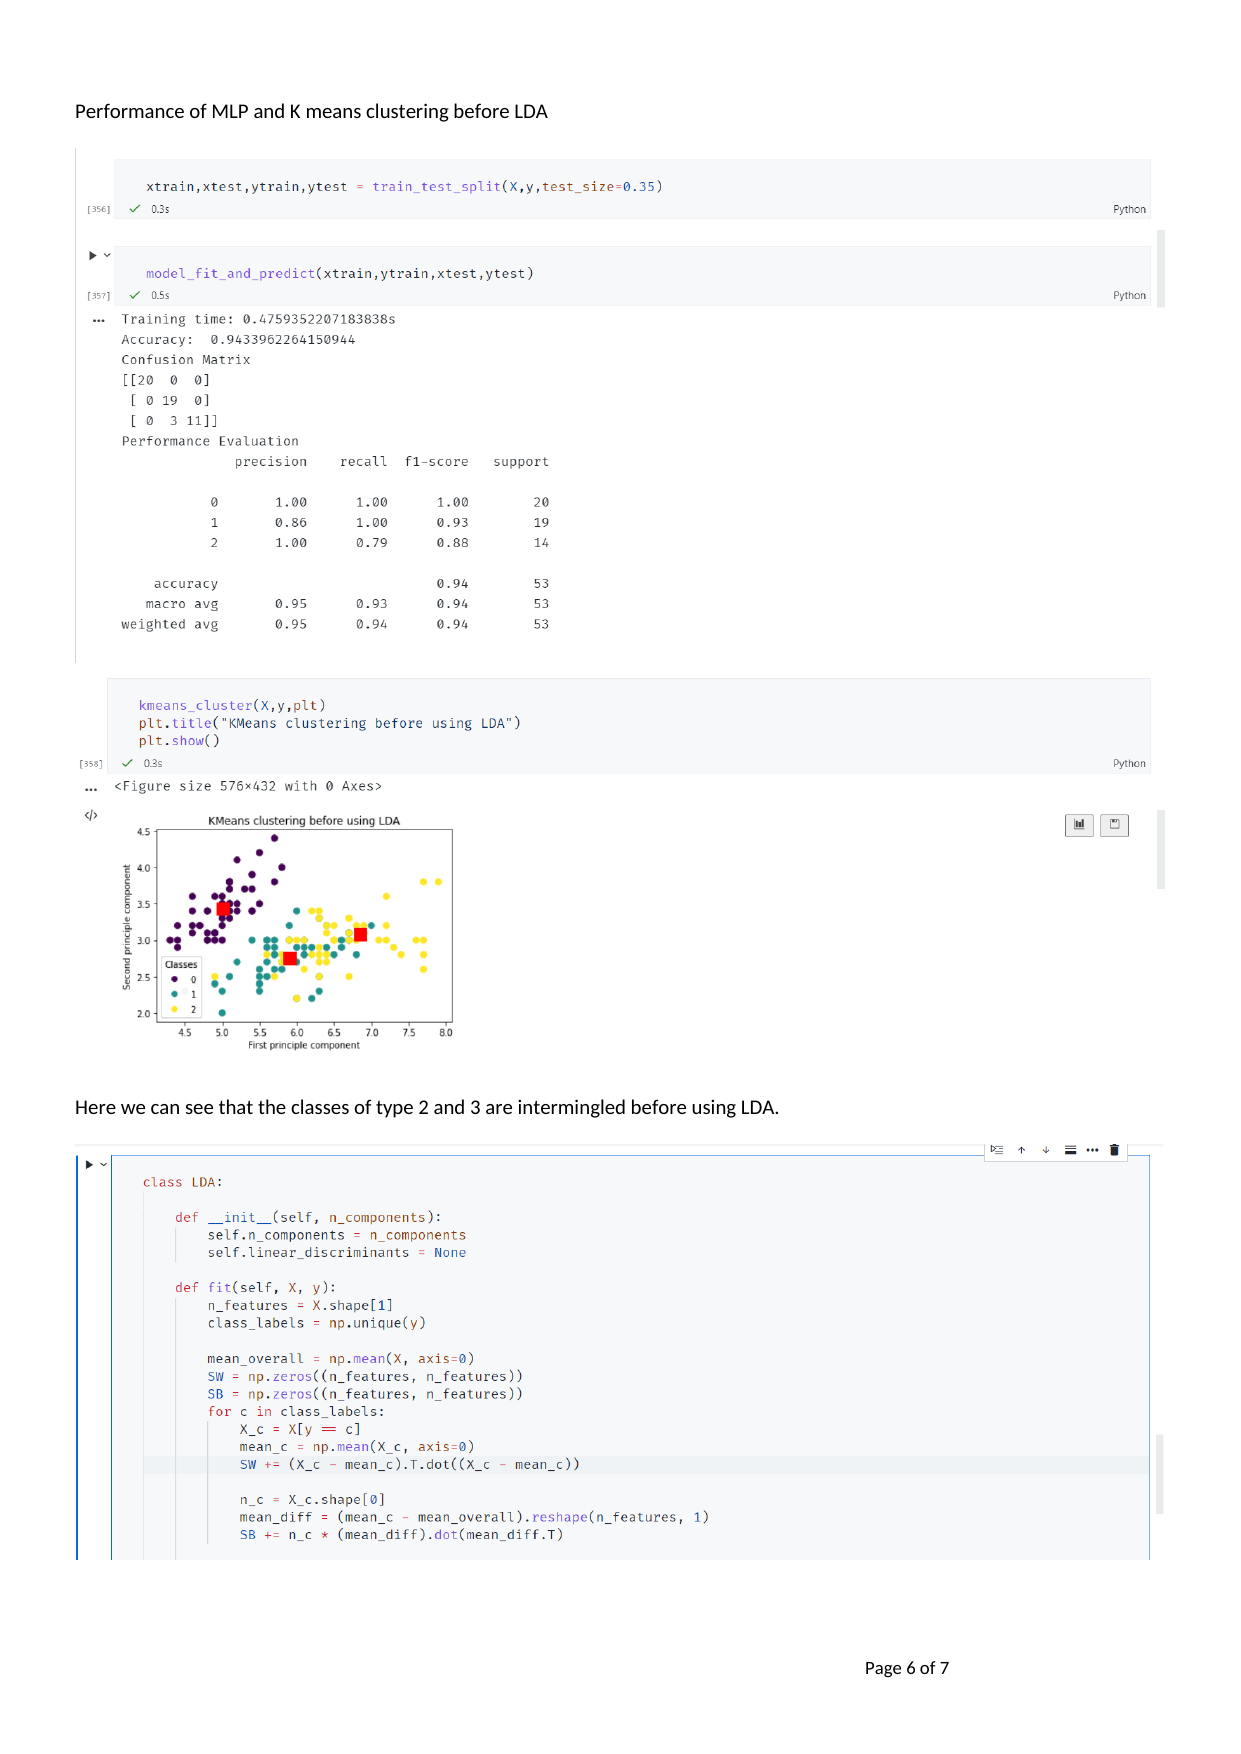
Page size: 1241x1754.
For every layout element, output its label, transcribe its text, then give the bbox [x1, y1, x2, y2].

picture [75, 148, 1165, 1094]
picture [75, 1144, 1164, 1560]
list Here we can see that the classes of type 2 and 3 are intermingled before using LDA. [75, 1094, 1165, 1119]
list Performance of MLP and K means clustering before LDA [75, 98, 1165, 123]
